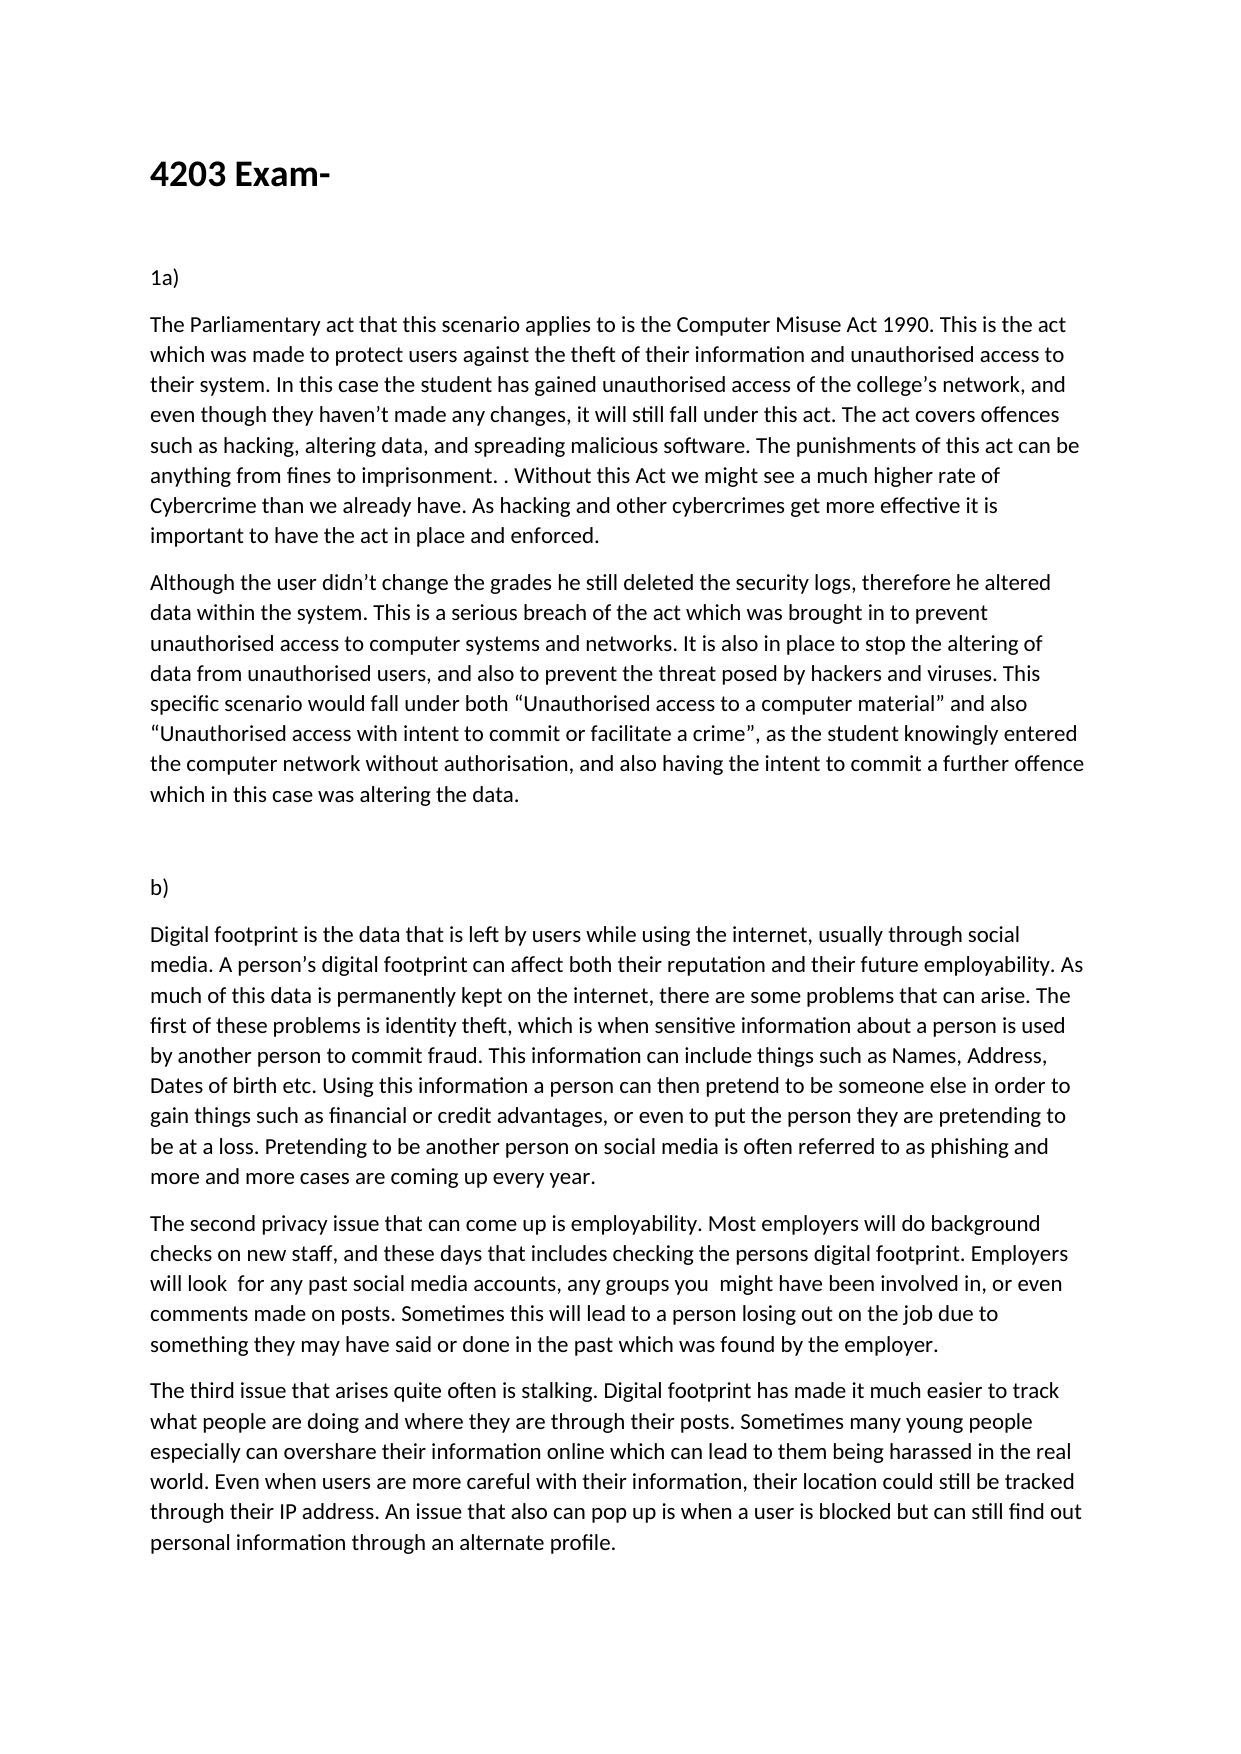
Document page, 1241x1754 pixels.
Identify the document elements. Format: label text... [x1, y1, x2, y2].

text 4203 Exam- [150, 150, 1090, 196]
text Although the user didn’t change the grades he still deleted the security logs, therefore he altered data within the system. This is a serious breach of the act which was brought in to prevent unauthorised access to computer systems and networks. It is also in place to stop the altering of data from unauthorised users, and also to prevent the threat posed by hackers and viruses. This specific scenario would fall under both “Unauthorised access to a computer material” and also “Unauthorised access with intent to commit or facilitate a crime”, as the student knowingly entered the computer network without authorisation, and also having the intent to commit a further offence which in this case was altering the data. [150, 568, 1090, 808]
text The second privacy issue that can come up is employability. Most employers will do background checks on new staff, and these days that includes checking the persons digital footprint. Employers will look for any past social media accounts, any groups you might have been involved in, or even comments made on posts. Sometimes this will lead to a person losing out on the job due to something they may have said or done in the past which was found by the employer. [150, 1209, 1090, 1358]
text The third issue that arises quite often is stalking. Digital footprint has made it much easier to track what people are doing and where they are through their posts. Sometimes many young people especially can overshare their information online which can lead to them being harassed in the real world. Even when users are more careful with their information, their location could still be tracked through their IP address. An issue that also can pop up is when a user is blocked but can still find out personal information through an alternate profile. [150, 1377, 1090, 1556]
text Digital footprint is the data that is left by users while using the internet, usually through social media. A person’s digital footprint can affect both their reputation and their future employability. As much of this data is permanently kept on the internet, there are some problems that can arise. The first of these problems is identity theft, which is when sensitive information about a person is used by another person to commit fraud. This information can include things such as Names, Address, Dates of birth etc. Using this information a person can then pretend to be someone else in order to gain things such as financial or credit advantages, or even to put the person they are pretending to be at a loss. Pretending to be another person on social media is often referred to as phishing and more and more cases are coming up every year. [150, 920, 1090, 1190]
text 1a) [150, 263, 1090, 291]
text b) [150, 873, 1090, 901]
text The Parliamentary act that this scenario applies to is the Computer Misuse Act 1990. This is the act which was made to protect users against the theft of their information and unauthorised access to their system. In this case the student has gained unauthorised access of the college’s network, and even though they haven’t made any changes, it will still fall under this act. The act covers offences such as hacking, altering data, and spreading malicious software. The punishments of this act can be anything from fines to imprisonment. . Without this Act we might see a much higher rate of Cybercrime than we already have. As hacking and other cybercrimes get more effective it is important to have the act in place and enforced. [150, 310, 1090, 549]
